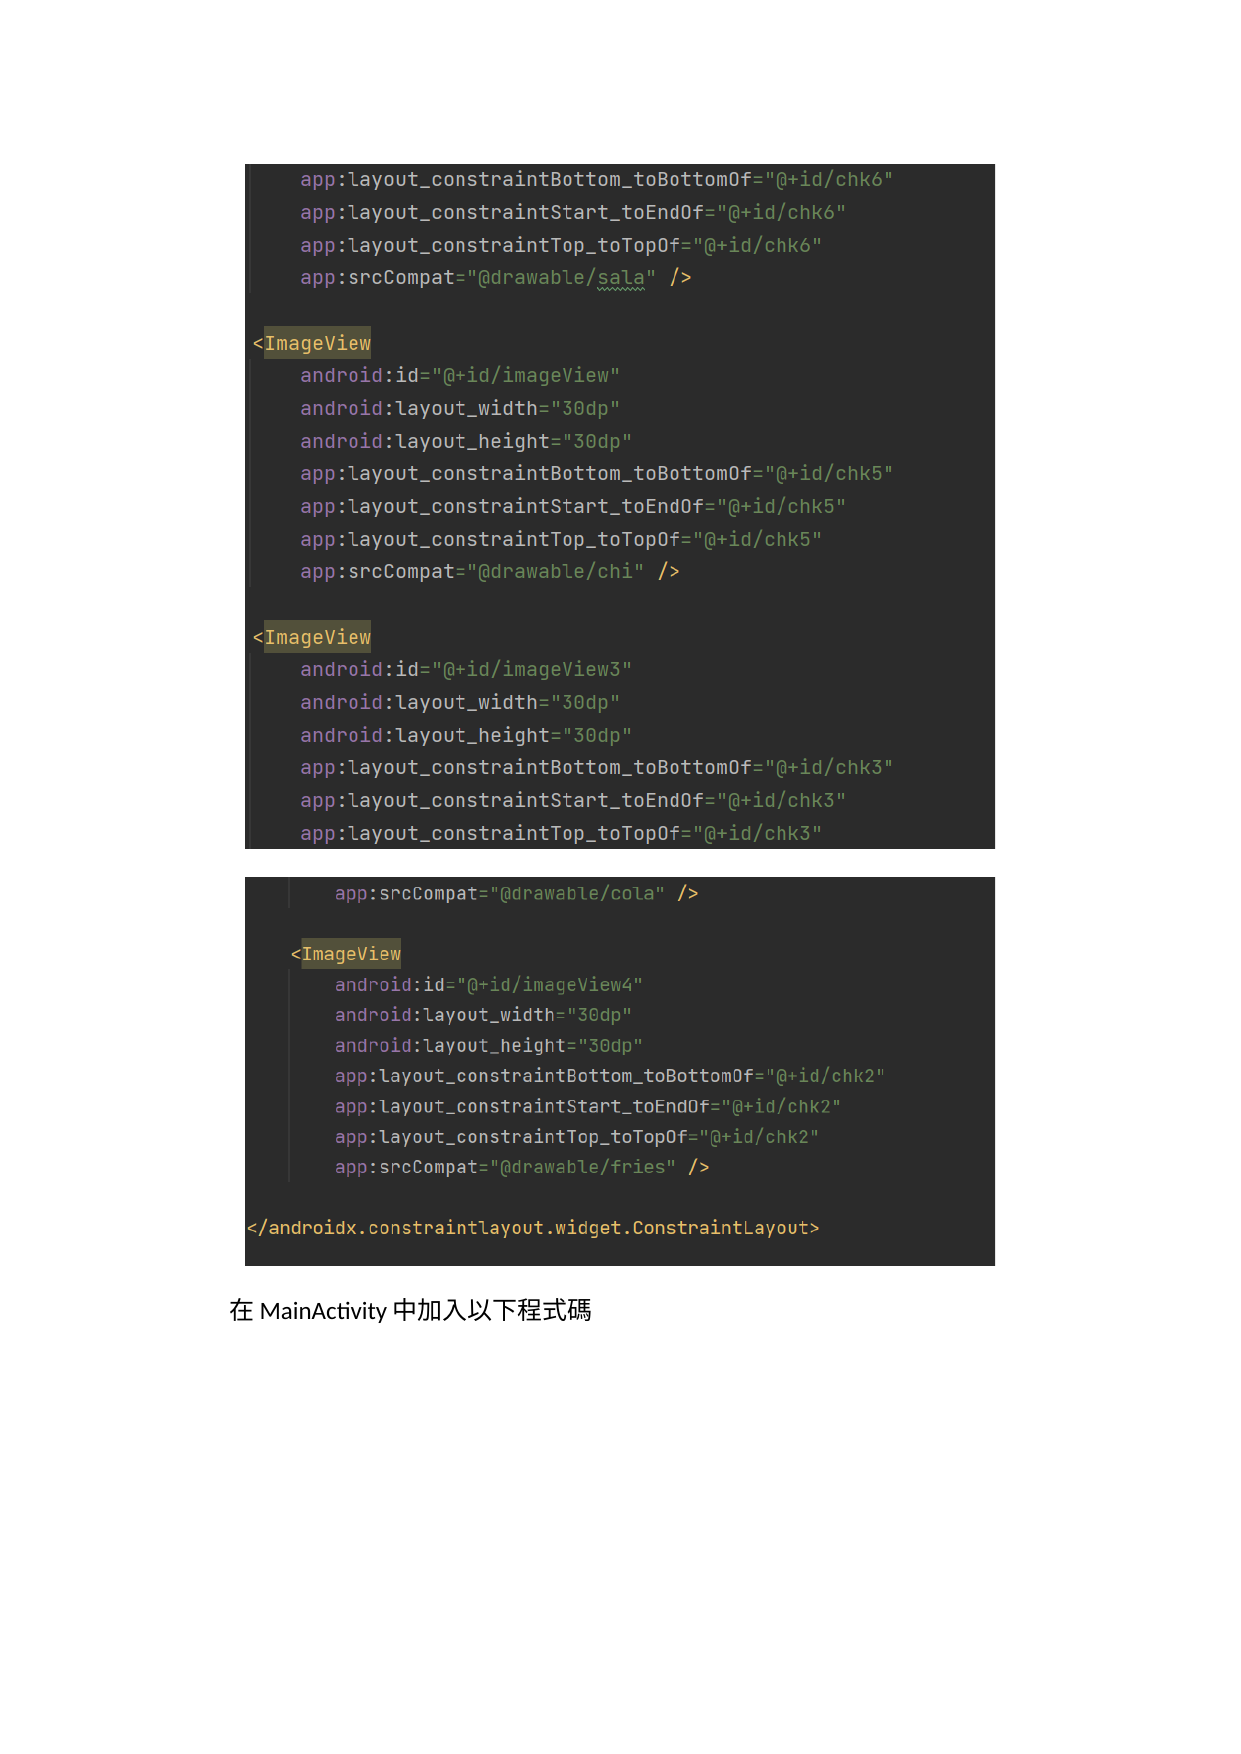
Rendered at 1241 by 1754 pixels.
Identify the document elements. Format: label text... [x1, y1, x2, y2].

text 在MainActivity中加入以下程式碼 [150, 1289, 1090, 1327]
